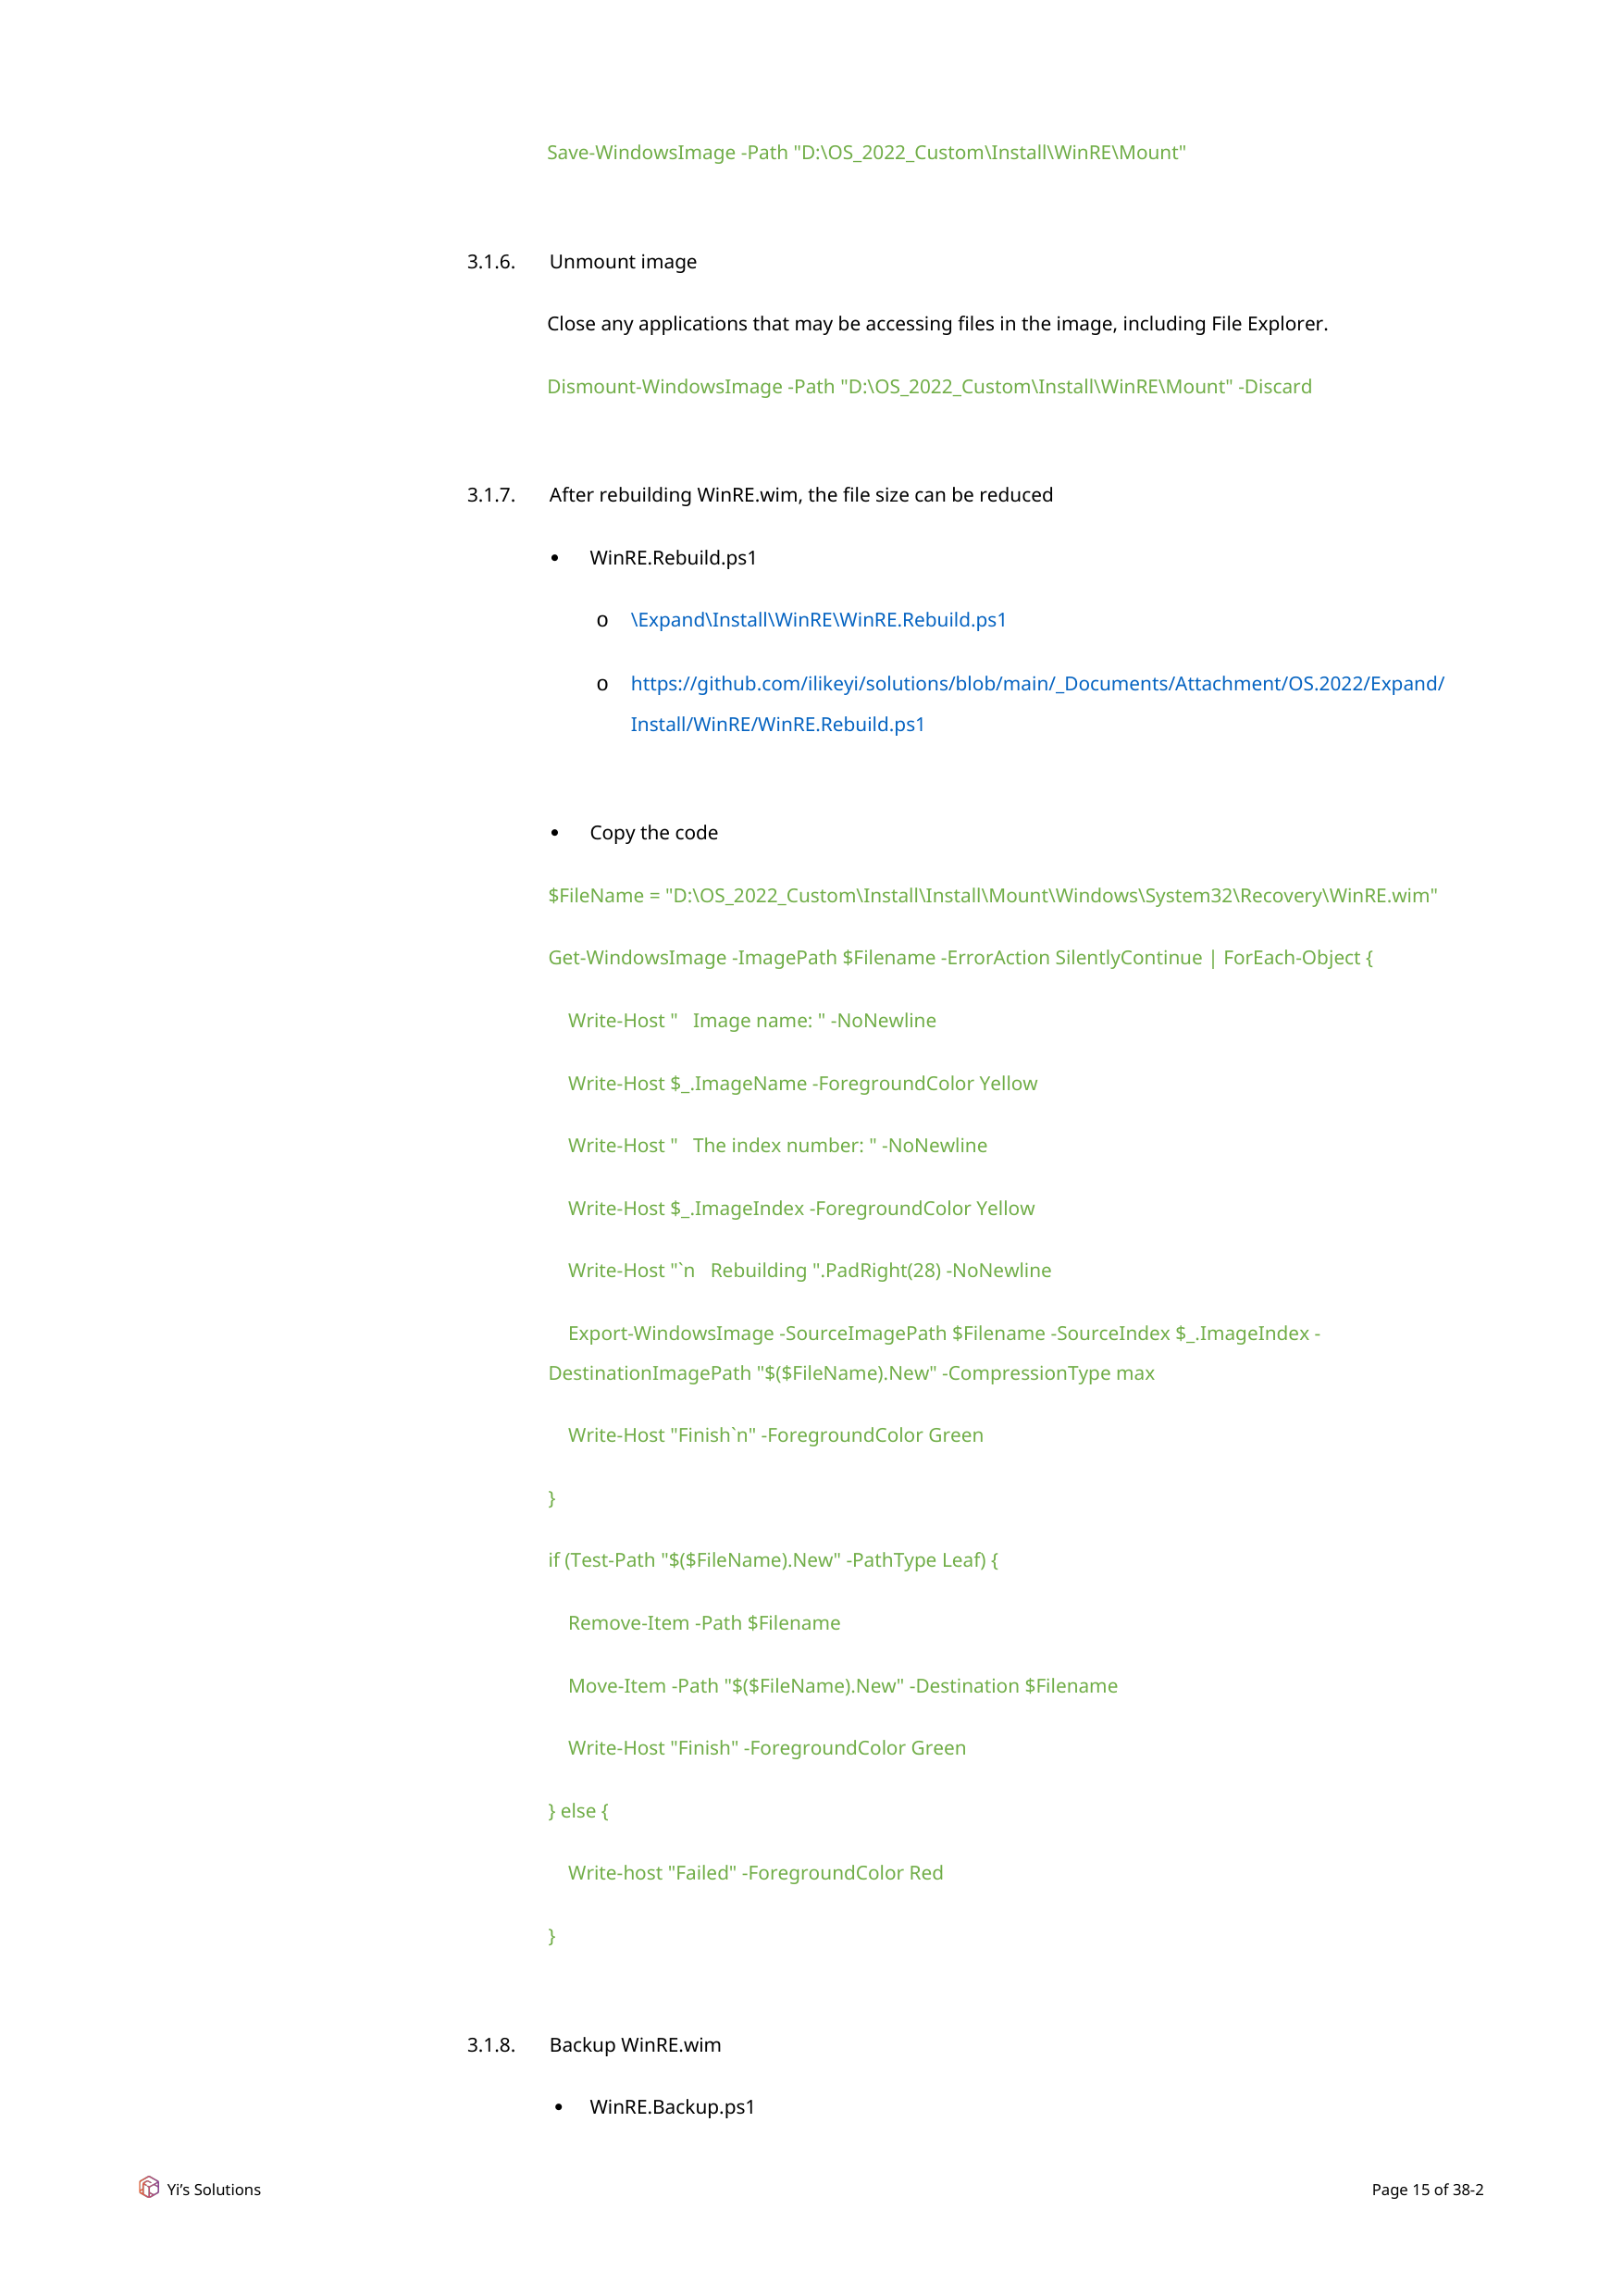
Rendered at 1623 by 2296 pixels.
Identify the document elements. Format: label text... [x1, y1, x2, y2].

text } else { [548, 1797, 1484, 1823]
subtitle Unmount image [467, 248, 1484, 274]
text Write-Host "Finish" -ForegroundColor Green [548, 1734, 1484, 1761]
text Dismount-WindowsImage -Path "D:\OS_2022_Custom\Install\WinRE\Mount" -Discard [547, 373, 1484, 399]
text } [548, 1922, 1484, 1949]
text if (Test-Path "$($FileName).New" -PathType Leaf) { [548, 1547, 1484, 1573]
text Move-Item -Path "$($FileName).New" -Destination $Filename [548, 1672, 1484, 1698]
text Export-WindowsImage -SourceImagePath $Filename -SourceIndex $_.ImageIndex -DestinationImagePath "$($FileName).New" -CompressionType max [548, 1320, 1484, 1385]
list https://github.com/ilikeyi/solutions/blob/main/_Documents/Attachment/OS.2022/Expand/Install/WinRE/WinRE.Rebuild.ps1 [596, 670, 1484, 737]
list WinRE.Backup.ps1 [555, 2093, 1484, 2120]
subtitle Backup WinRE.wim [467, 2031, 1484, 2057]
text Remove-Item -Path $Filename [548, 1609, 1484, 1636]
text Get-WindowsImage -ImagePath $Filename -ErrorAction SilentlyContinue | ForEach-Object { [548, 945, 1484, 971]
text Write-Host "Finish`n" -ForegroundColor Green [548, 1421, 1484, 1448]
text $FileName = "D:\OS_2022_Custom\Install\Install\Mount\Windows\System32\Recovery\WinRE.wim" [548, 882, 1484, 908]
list Copy the code [555, 819, 1484, 846]
subtitle After rebuilding WinRE.wim, the file size can be reduced [467, 481, 1484, 508]
list \Expand\Install\WinRE\WinRE.Rebuild.ps1 [596, 607, 1484, 634]
list WinRE.Rebuild.ps1 [555, 544, 1484, 570]
picture [139, 2176, 159, 2198]
text Write-Host $_.ImageIndex -ForegroundColor Yellow [548, 1195, 1484, 1221]
text Write-Host $_.ImageName -ForegroundColor Yellow [548, 1070, 1484, 1096]
text Write-Host "`n Rebuilding ".PadRight(28) -NoNewline [548, 1257, 1484, 1284]
text Write-host "Failed" -ForegroundColor Red [548, 1859, 1484, 1886]
text Save-WindowsImage -Path "D:\OS_2022_Custom\Install\WinRE\Mount" [547, 139, 1484, 165]
text Write-Host " The index number: " -NoNewline [548, 1132, 1484, 1159]
text } [548, 1484, 1484, 1510]
text Close any applications that may be accessing files in the image, including File Explorer. [547, 310, 1484, 337]
text Write-Host " Image name: " -NoNewline [548, 1007, 1484, 1034]
